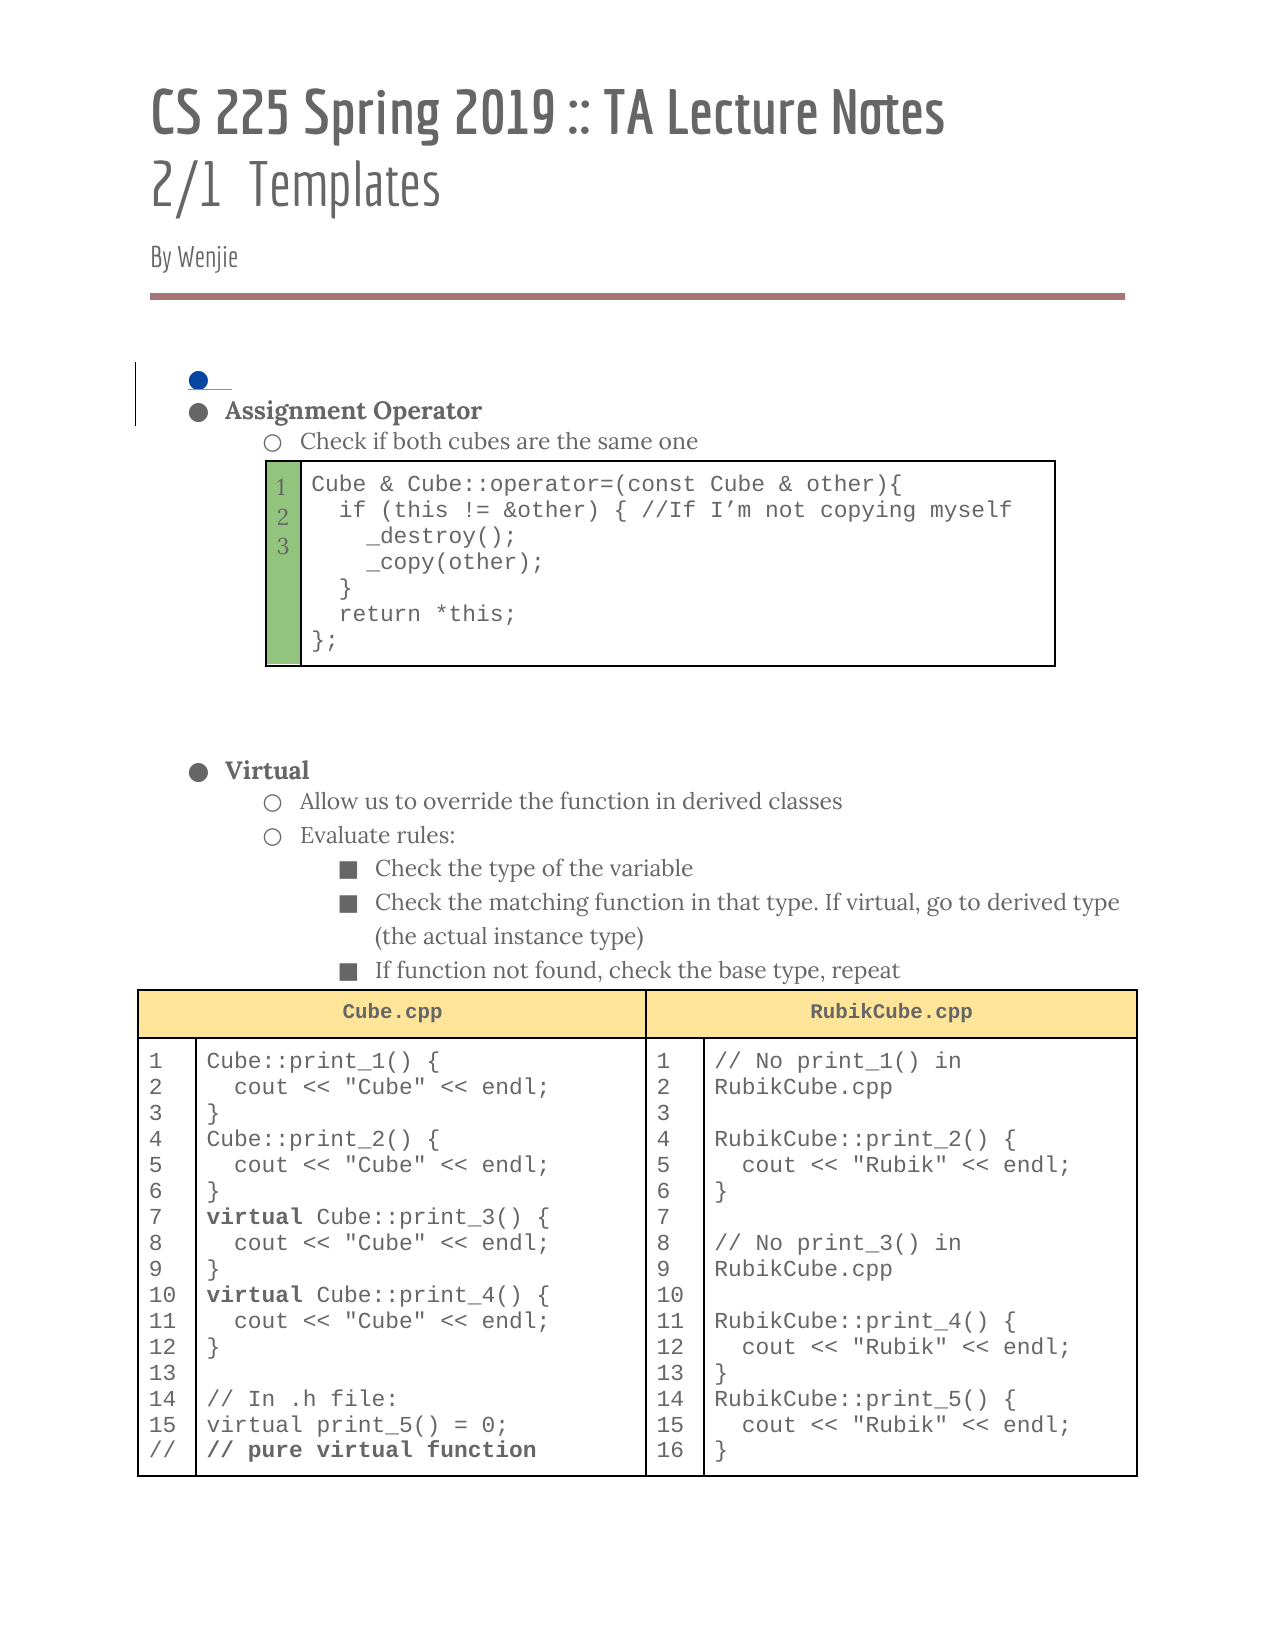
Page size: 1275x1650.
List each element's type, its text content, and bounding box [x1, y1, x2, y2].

table_header Cube.cpp [139, 991, 645, 1037]
list If function not found, check the base type, repeat [337, 955, 1125, 984]
table_header Cube & Cube::operator=(const Cube & other){ if (this != &other) { //If I’m not copying myself _destroy(); _copy(other); } return *this; }; [302, 462, 1054, 664]
table_header 1 2 3 [267, 462, 300, 664]
table_cell 1 2 3 4 5 6 7 8 9 10 11 12 13 14 15 16 [647, 1039, 703, 1475]
list Evaluate rules: [262, 820, 1125, 849]
list Check the type of the variable [337, 854, 1125, 883]
list Allow us to override the function in derived classes [262, 786, 1125, 816]
picture [150, 293, 1125, 300]
table_cell 1 2 3 4 5 6 7 8 9 10 11 12 1314 15// 16 [139, 1039, 195, 1475]
table_header RubikCube.cpp [647, 991, 1136, 1037]
list Check the matching function in that type. If virtual, go to derived type (the actual instance type) [337, 888, 1125, 951]
subtitle Assignment Operator [187, 394, 1125, 426]
subtitle Virtual [187, 754, 1125, 786]
list Check if both cubes are the same one [262, 426, 1125, 456]
